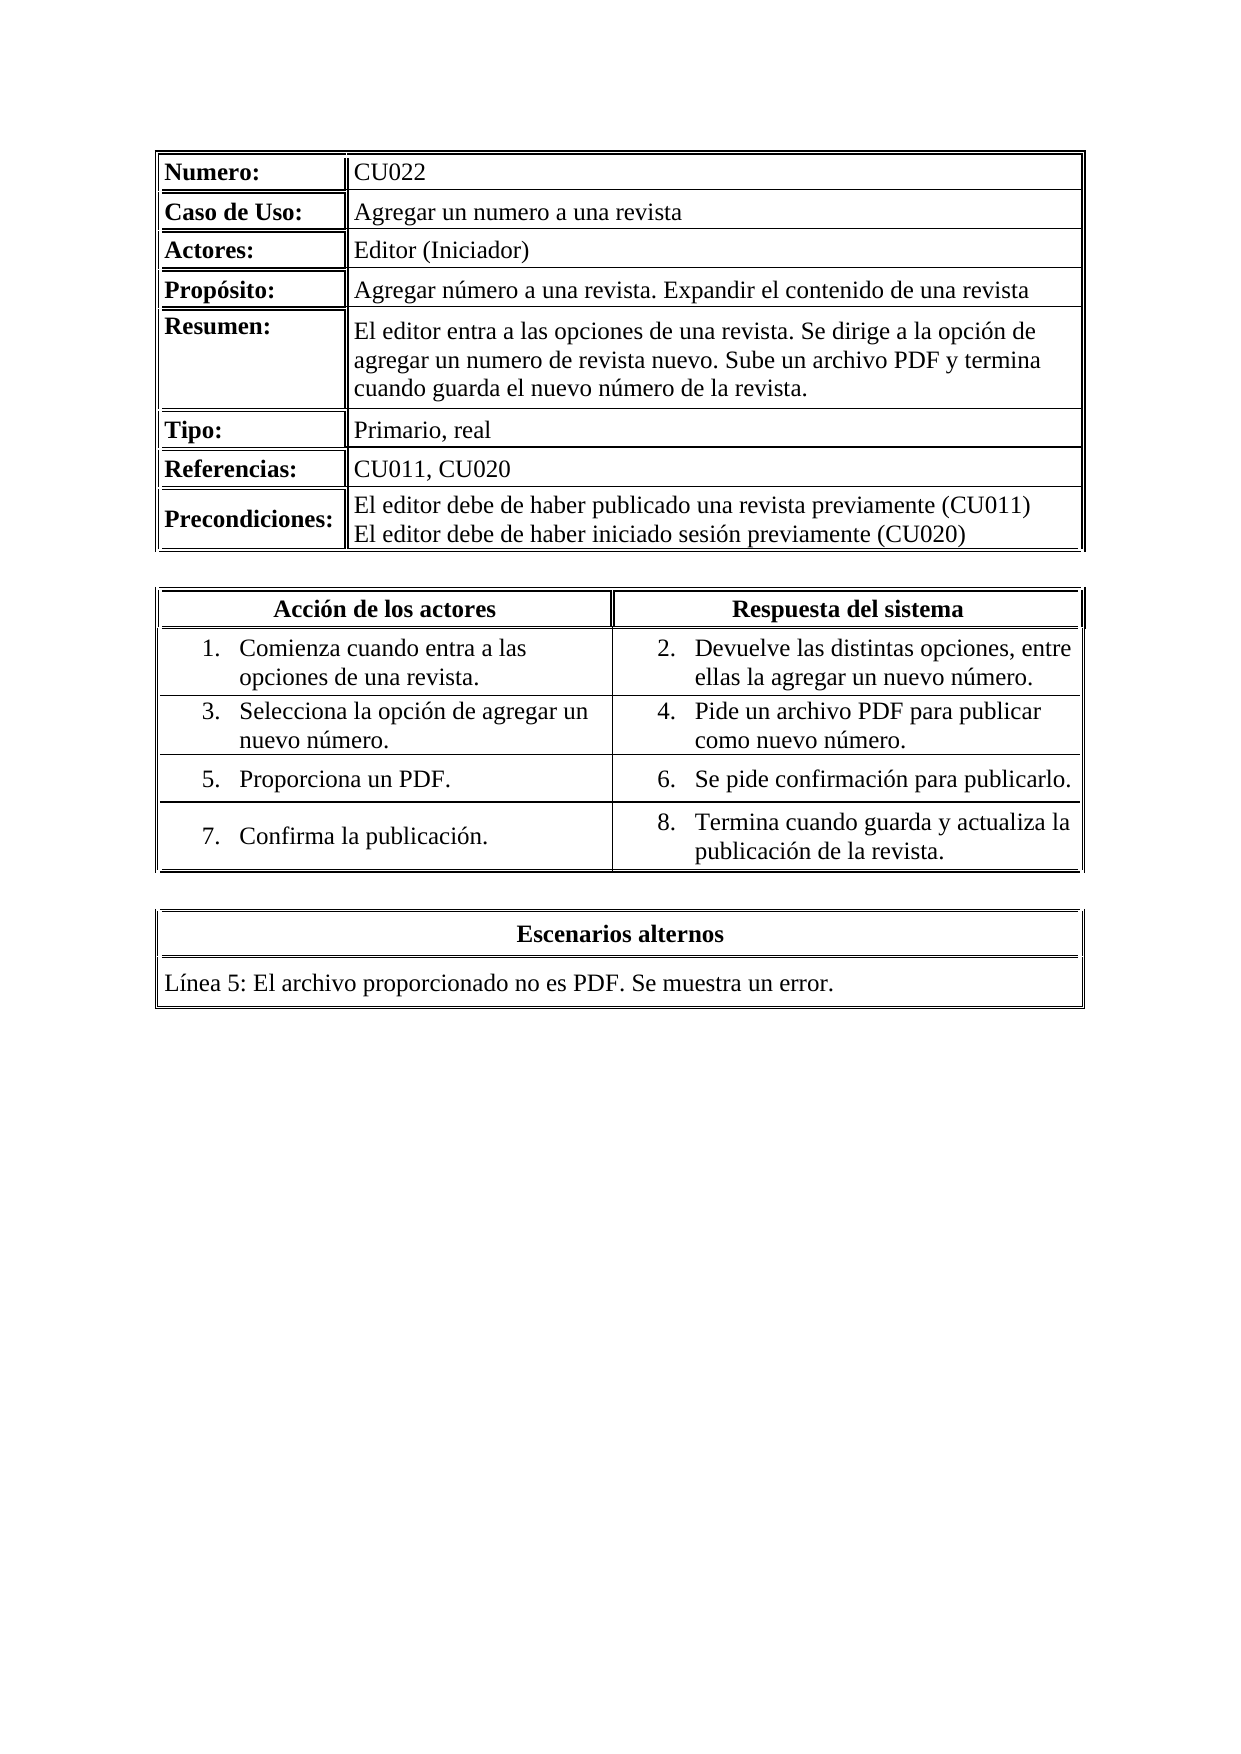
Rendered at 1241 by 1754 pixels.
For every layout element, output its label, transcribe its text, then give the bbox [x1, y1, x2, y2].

table_cell Confirma la publicación. [158, 801, 612, 869]
table_header CU022 [346, 152, 1083, 189]
table_cell Propósito: [157, 267, 346, 306]
table_cell Termina cuando guarda y actualiza la publicación de la revista. [613, 801, 1082, 869]
table_cell Resumen: [157, 306, 346, 407]
table_cell CU011, CU020 [349, 448, 1081, 486]
table_header Numero: [159, 155, 346, 189]
table_cell Línea 5: El archivo proporcionado no es PDF. Se muestra un error. [158, 955, 1082, 1006]
table_cell Precondiciones: [157, 486, 346, 548]
table_cell El editor entra a las opciones de una revista. Se dirige a la opción de agregar un numero de revista nuevo. Sube un archivo PDF y termina cuando guarda el nuevo número de la revista. [349, 307, 1081, 407]
table_cell Referencias: [157, 446, 346, 486]
table_cell [157, 869, 1083, 909]
table_cell Respuesta del sistema [612, 587, 1083, 626]
table_cell El editor debe de haber publicado una revista previamente (CU011) El editor debe de haber iniciado sesión previamente (CU020) [349, 487, 1081, 548]
table_cell Comienza cuando entra a las opciones de una revista. [157, 626, 612, 695]
table_cell Acción de los actores [157, 587, 612, 626]
table_cell Editor (Iniciador) [349, 229, 1081, 267]
table_cell Proporciona un PDF. [158, 754, 612, 801]
table_cell Pide un archivo PDF para publicar como nuevo número. [613, 695, 1082, 754]
table_cell Tipo: [157, 408, 346, 446]
table_cell Actores: [157, 228, 346, 267]
table_cell Se pide confirmación para publicarlo. [613, 754, 1082, 801]
table_cell Selecciona la opción de agregar un nuevo número. [158, 695, 612, 754]
table_cell Primario, real [349, 409, 1081, 446]
table_cell Agregar un numero a una revista [349, 190, 1081, 228]
table_cell Agregar número a una revista. Expandir el contenido de una revista [349, 268, 1081, 306]
table_cell Caso de Uso: [157, 189, 346, 228]
table_cell Escenarios alternos [157, 909, 1083, 954]
table_cell Devuelve las distintas opciones, entre ellas la agregar un nuevo número. [613, 626, 1082, 695]
table_cell [157, 548, 1083, 587]
